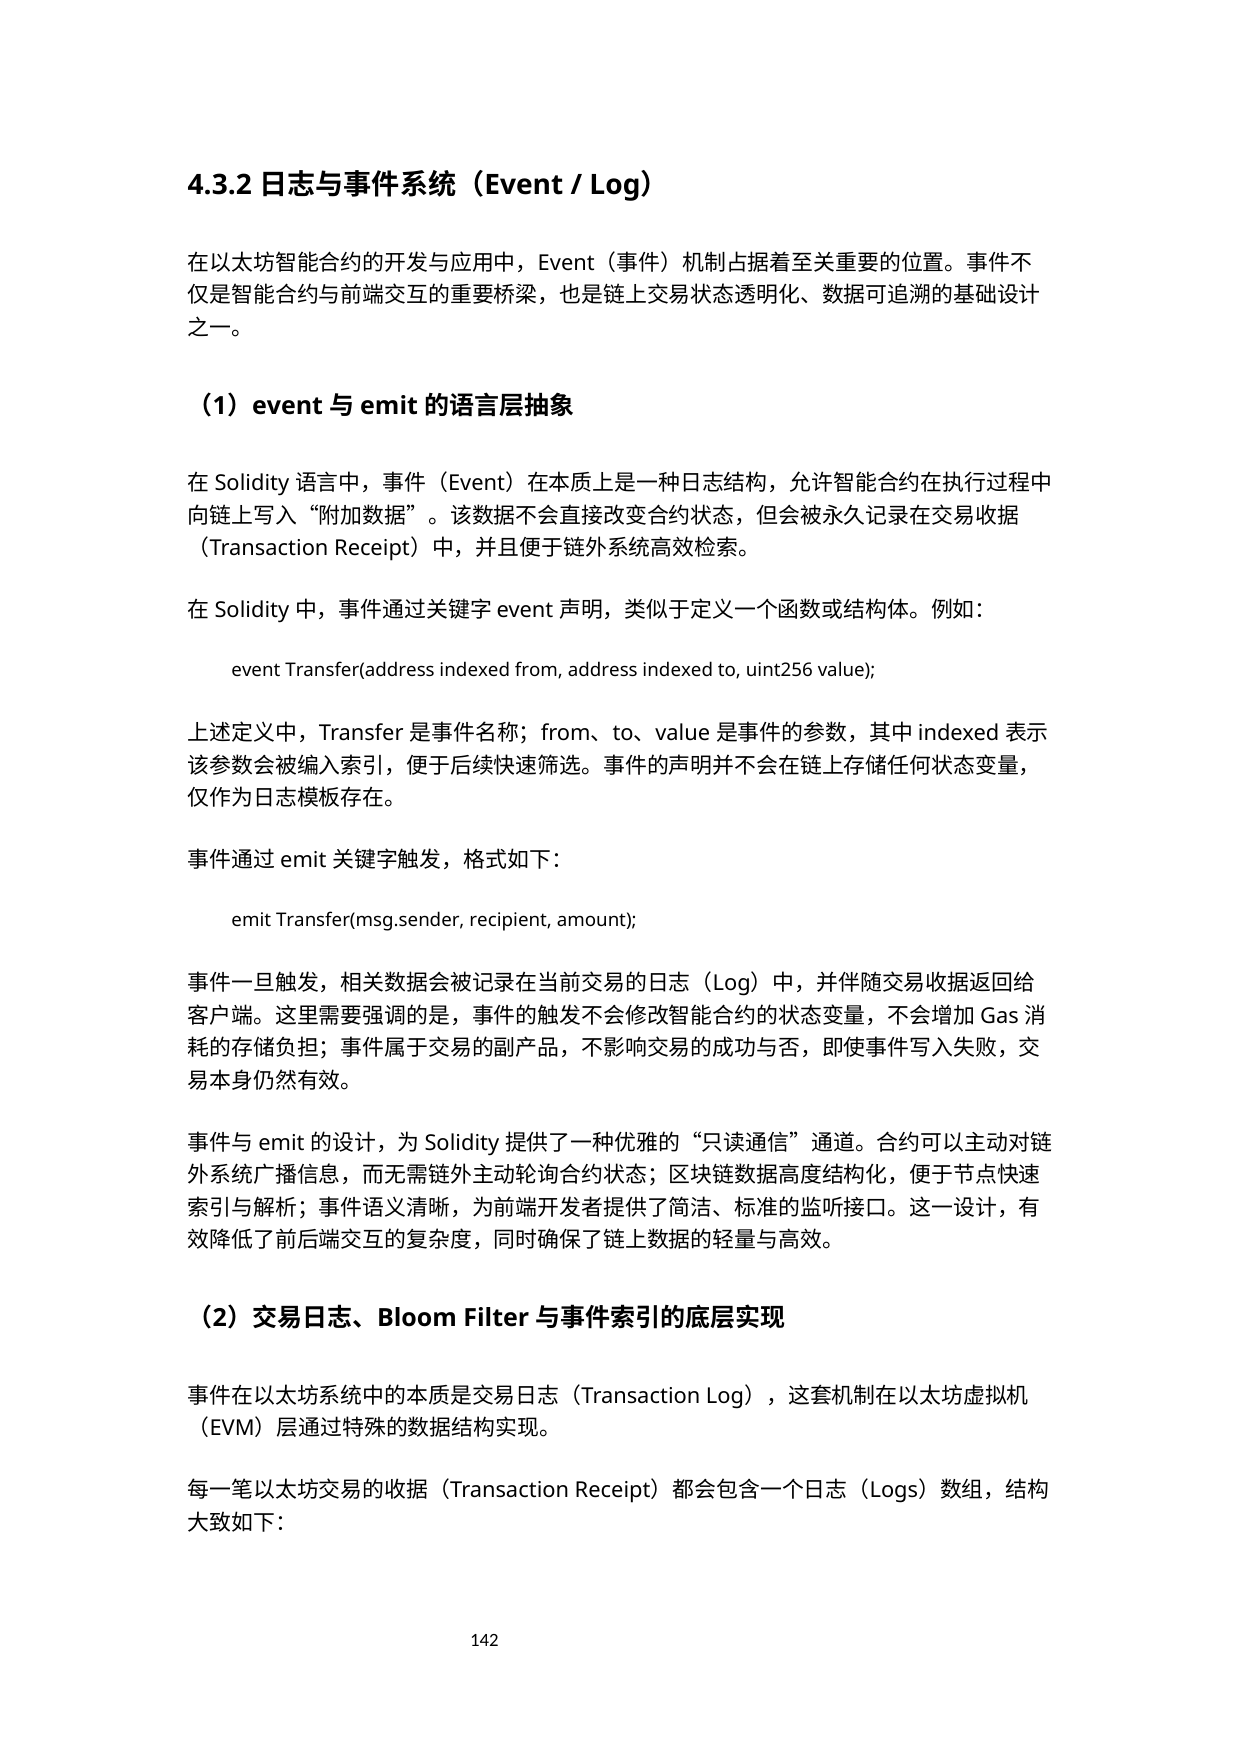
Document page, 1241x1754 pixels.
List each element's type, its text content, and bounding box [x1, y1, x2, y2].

text event Transfer(address indexed from, address indexed to, uint256 value); [187, 653, 1053, 686]
text 事件通过 emit 关键字触发，格式如下： [187, 842, 1053, 874]
subtitle 4.3.2 日志与事件系统（Event / Log） [187, 150, 1053, 215]
text 上述定义中，Transfer 是事件名称；from、to、value 是事件的参数，其中 indexed 表示该参数会被编入索引，便于后续快速筛选。事件的声明并不会在链上存储任何状态变量，仅作为日志模板存在。 [187, 715, 1053, 812]
text 在 Solidity 语言中，事件（Event）在本质上是一种日志结构，允许智能合约在执行过程中向链上写入“附加数据”。该数据不会直接改变合约状态，但会被永久记录在交易收据（Transaction Receipt）中，并且便于链外系统高效检索。 [187, 465, 1053, 562]
text 事件与 emit 的设计，为 Solidity 提供了一种优雅的“只读通信”通道。合约可以主动对链外系统广播信息，而无需链外主动轮询合约状态；区块链数据高度结构化，便于节点快速索引与解析；事件语义清晰，为前端开发者提供了简洁、标准的监听接口。这一设计，有效降低了前后端交互的复杂度，同时确保了链上数据的轻量与高效。 [187, 1124, 1053, 1254]
text 事件一旦触发，相关数据会被记录在当前交易的日志（Log）中，并伴随交易收据返回给客户端。这里需要强调的是，事件的触发不会修改智能合约的状态变量，不会增加 Gas 消耗的存储负担；事件属于交易的副产品，不影响交易的成功与否，即使事件写入失败，交易本身仍然有效。 [187, 965, 1053, 1095]
text emit Transfer(msg.sender, recipient, amount); [187, 903, 1053, 936]
text 在以太坊智能合约的开发与应用中，Event（事件）机制占据着至关重要的位置。事件不仅是智能合约与前端交互的重要桥梁，也是链上交易状态透明化、数据可追溯的基础设计之一。 [187, 244, 1053, 342]
text 事件在以太坊系统中的本质是交易日志（Transaction Log），这套机制在以太坊虚拟机（EVM）层通过特殊的数据结构实现。 [187, 1377, 1053, 1442]
text 每一笔以太坊交易的收据（Transaction Receipt）都会包含一个日志（Logs）数组，结构大致如下： [187, 1472, 1053, 1537]
text 在 Solidity 中，事件通过关键字 event 声明，类似于定义一个函数或结构体。例如： [187, 592, 1053, 624]
subtitle （1）event 与 emit 的语言层抽象 [187, 371, 1053, 436]
subtitle （2）交易日志、Bloom Filter 与事件索引的底层实现 [187, 1283, 1053, 1348]
